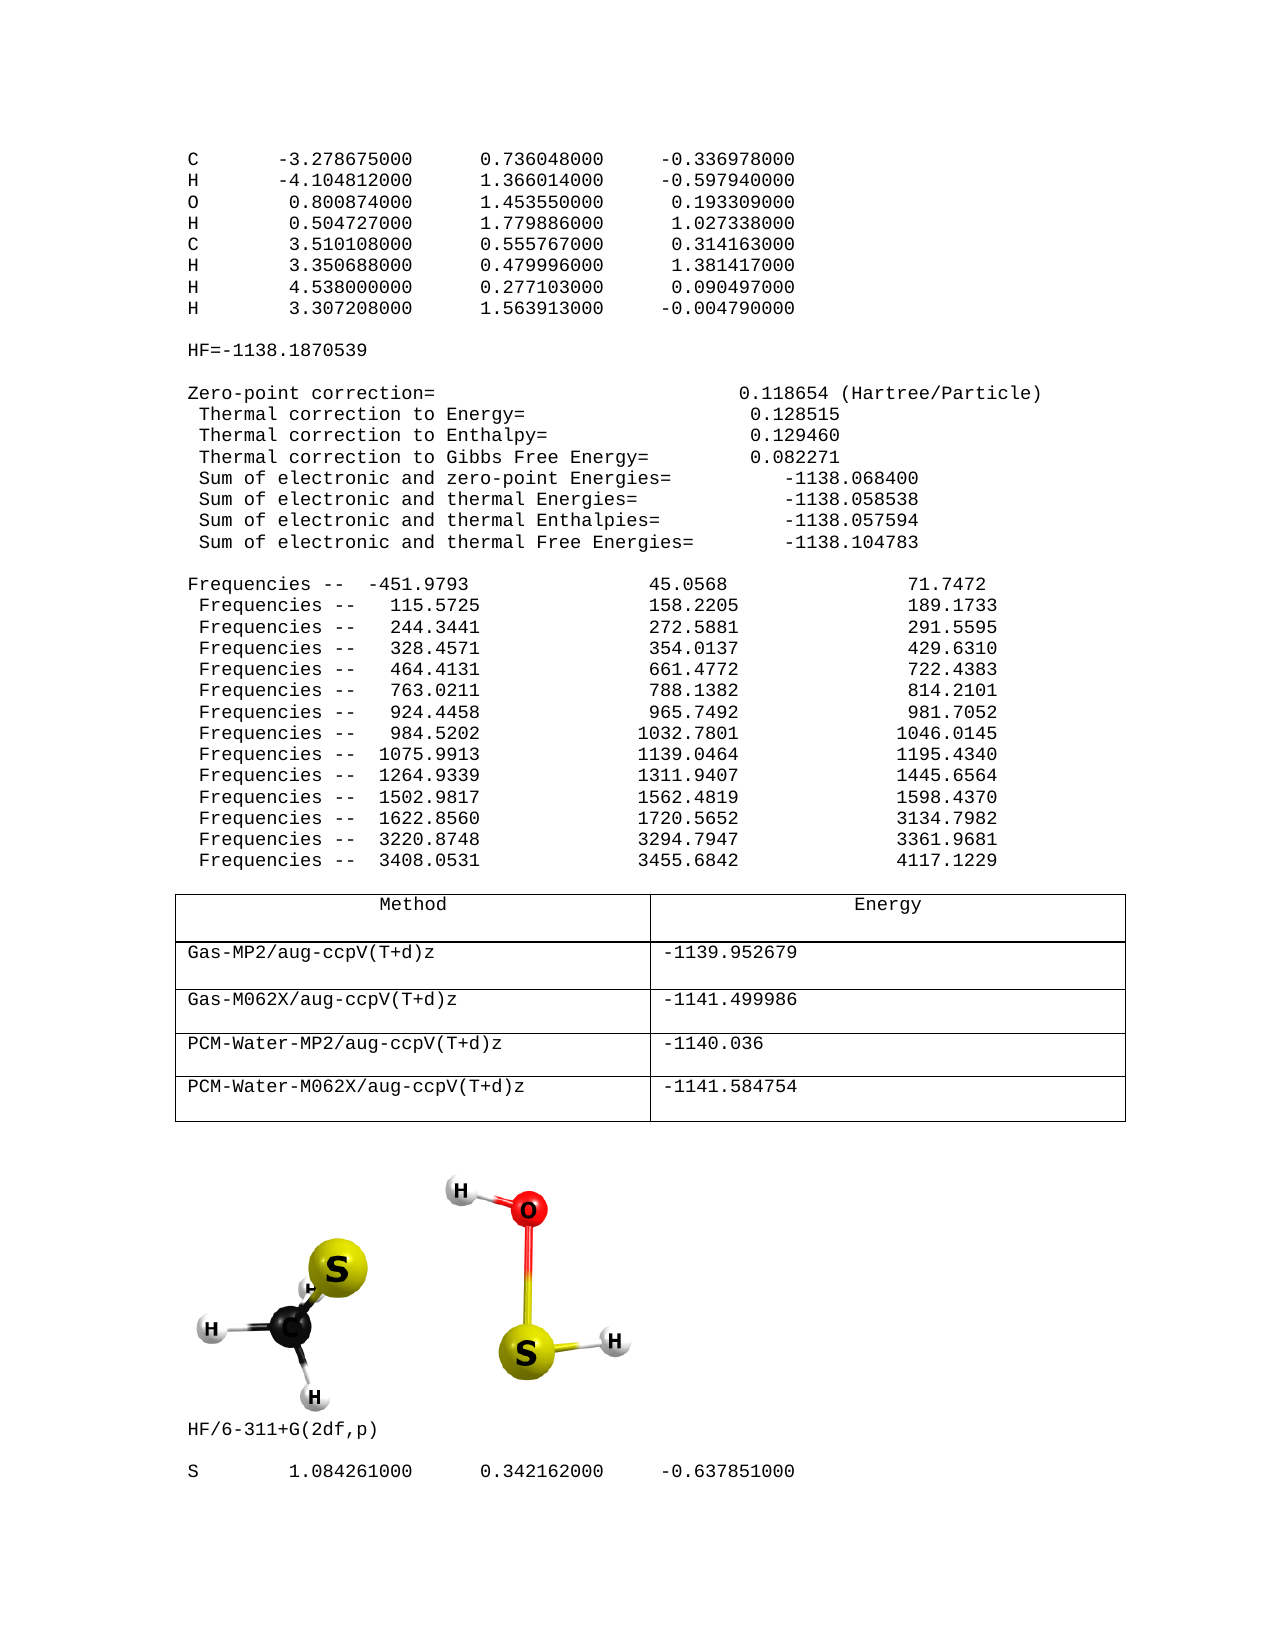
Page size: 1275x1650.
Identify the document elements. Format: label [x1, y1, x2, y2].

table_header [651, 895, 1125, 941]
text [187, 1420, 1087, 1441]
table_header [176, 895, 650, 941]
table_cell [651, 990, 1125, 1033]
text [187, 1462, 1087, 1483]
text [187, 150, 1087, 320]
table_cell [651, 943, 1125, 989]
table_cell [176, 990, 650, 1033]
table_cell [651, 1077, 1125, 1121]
picture [187, 1164, 640, 1420]
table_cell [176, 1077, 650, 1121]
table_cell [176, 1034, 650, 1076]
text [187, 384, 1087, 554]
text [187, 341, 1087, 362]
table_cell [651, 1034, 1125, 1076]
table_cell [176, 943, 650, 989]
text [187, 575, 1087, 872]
